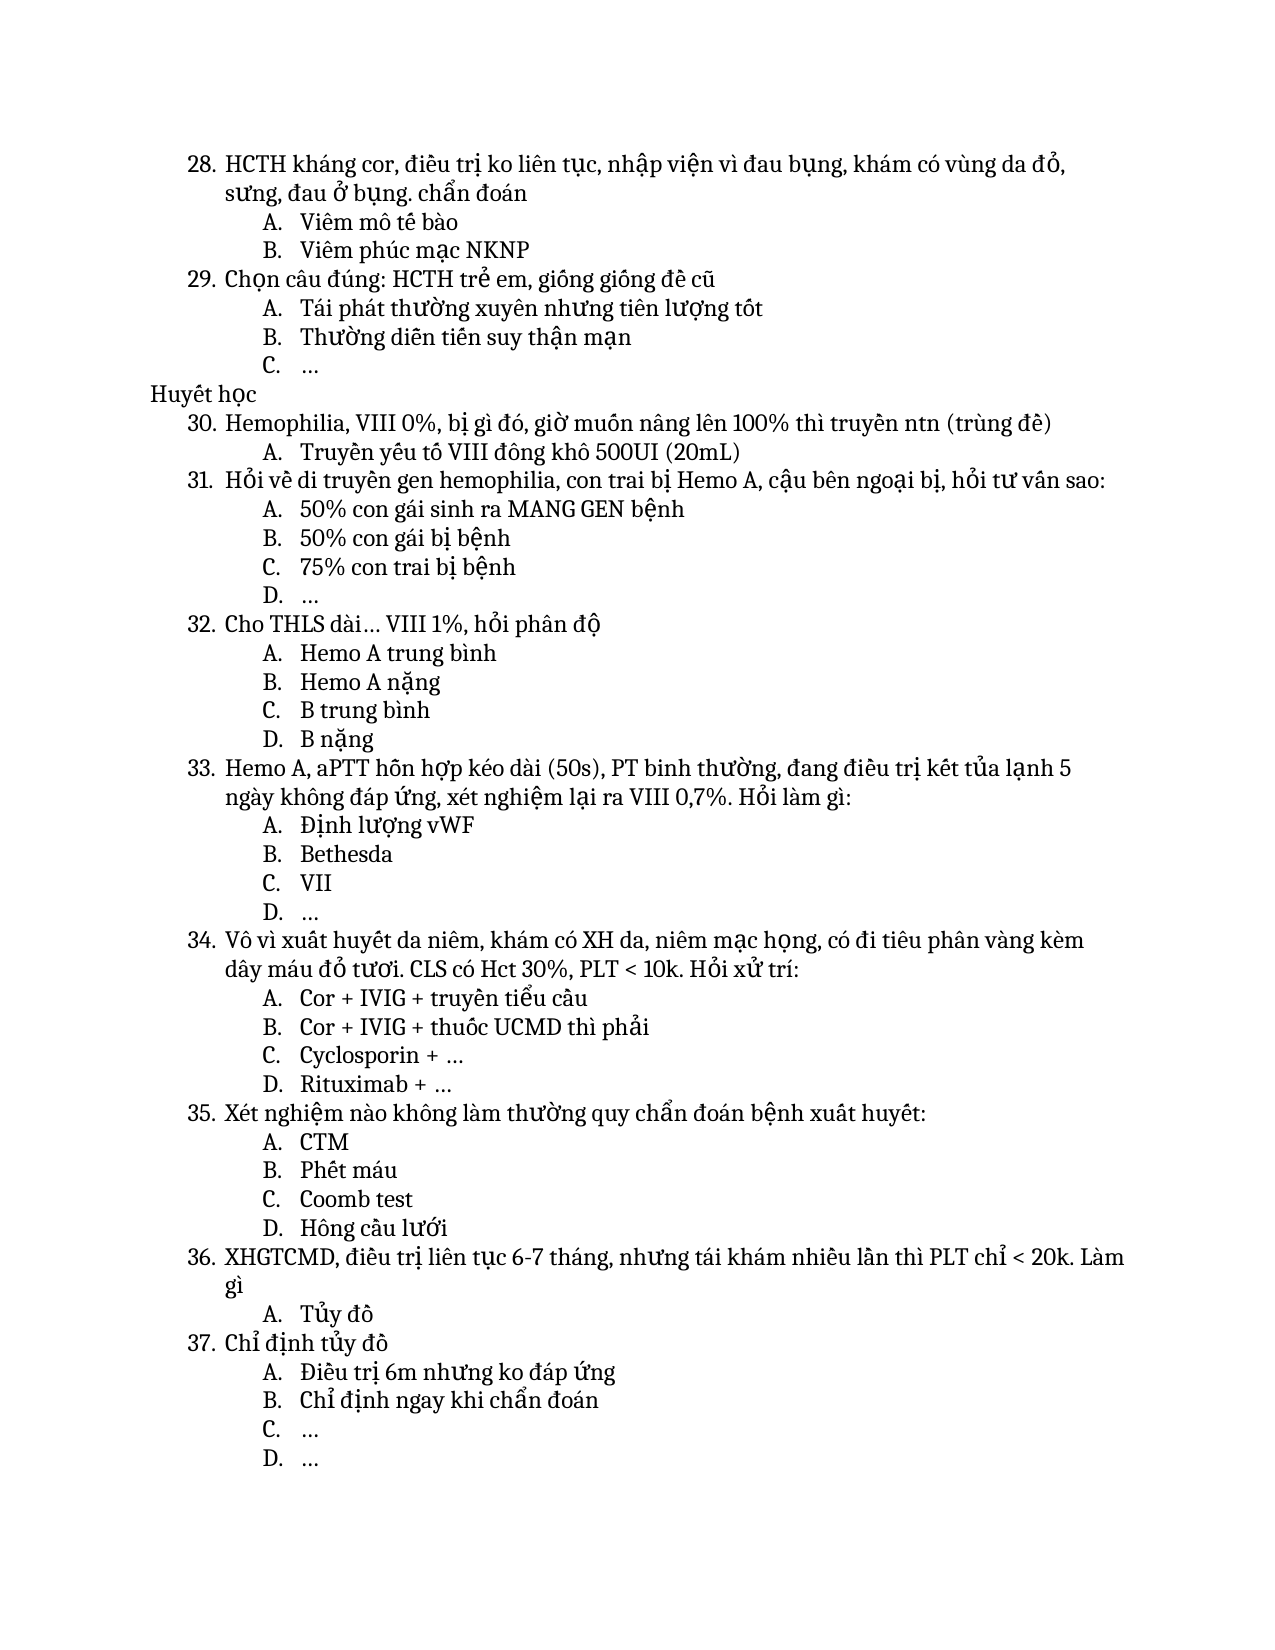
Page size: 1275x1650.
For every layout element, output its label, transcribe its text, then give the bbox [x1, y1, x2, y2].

list Định lượng vWF [262, 811, 1125, 840]
list Rituximab + … [262, 1070, 1125, 1099]
list Hemophilia, VIII 0%, bị gì đó, giờ muốn nâng lên 100% thì truyền ntn (trùng đề) [187, 409, 1125, 437]
list Hỏi về di truyền gen hemophilia, con trai bị Hemo A, cậu bên ngoại bị, hỏi tư vấn sao: [187, 466, 1125, 495]
list Cyclosporin + … [262, 1041, 1125, 1070]
list 50% con gái bị bệnh [262, 524, 1125, 552]
list Hemo A, aPTT hỗn hợp kéo dài (50s), PT binh thường, đang điều trị kết tủa lạnh 5 ngày không đáp ứng, xét nghiệm lại ra VIII 0,7%. Hỏi làm gì: [187, 754, 1125, 811]
list Thường diễn tiến suy thận mạn [262, 322, 1125, 351]
list XHGTCMD, điều trị liên tục 6-7 tháng, nhưng tái khám nhiều lần thì PLT chỉ < 20k. Làm gì [187, 1242, 1125, 1300]
list Cor + IVIG + truyền tiểu cầu [262, 984, 1125, 1012]
list Vô vì xuất huyết da niêm, khám có XH da, niêm mạc họng, có đi tiêu phân vàng kèm dây máu đỏ tươi. CLS có Hct 30%, PLT < 10k. Hỏi xử trí: [187, 926, 1125, 984]
list Cho THLS dài… VIII 1%, hỏi phân độ [187, 610, 1125, 639]
list Chỉ định ngay khi chẩn đoán [262, 1386, 1125, 1415]
list Coomb test [262, 1185, 1125, 1214]
list 50% con gái sinh ra MANG GEN bệnh [262, 495, 1125, 524]
list Viêm mô tế bào [262, 207, 1125, 236]
list … [262, 897, 1125, 926]
list Tủy đồ [262, 1300, 1125, 1329]
list Phết máu [262, 1156, 1125, 1185]
list CTM [262, 1127, 1125, 1156]
list HCTH kháng cor, điều trị ko liên tục, nhập viện vì đau bụng, khám có vùng da đỏ, sưng, đau ở bụng. chẩn đoán [187, 150, 1125, 207]
list B nặng [262, 725, 1125, 754]
list Xét nghiệm nào không làm thường quy chẩn đoán bệnh xuất huyết: [187, 1099, 1125, 1127]
list Hông cầu lưới [262, 1214, 1125, 1242]
list Tái phát thường xuyên nhưng tiên lượng tốt [262, 294, 1125, 322]
list Chỉ định tủy đồ [187, 1329, 1125, 1357]
text Huyết học [150, 380, 1125, 409]
list Hemo A nặng [262, 667, 1125, 696]
list Truyền yếu tố VIII đông khô 500UI (20mL) [262, 437, 1125, 466]
list Bethesda [262, 840, 1125, 869]
list Viêm phúc mạc NKNP [262, 236, 1125, 265]
list B trung bình [262, 696, 1125, 725]
list 75% con trai bị bệnh [262, 552, 1125, 581]
list … [262, 1415, 1125, 1444]
list Điều trị 6m nhưng ko đáp ứng [262, 1357, 1125, 1386]
list Chọn câu đúng: HCTH trẻ em, giống giống đề cũ [187, 265, 1125, 294]
list … [262, 581, 1125, 610]
list VII [262, 869, 1125, 897]
list Hemo A trung bình [262, 639, 1125, 667]
list Cor + IVIG + thuốc UCMD thì phải [262, 1012, 1125, 1041]
list … [262, 351, 1125, 380]
list … [262, 1444, 1125, 1472]
